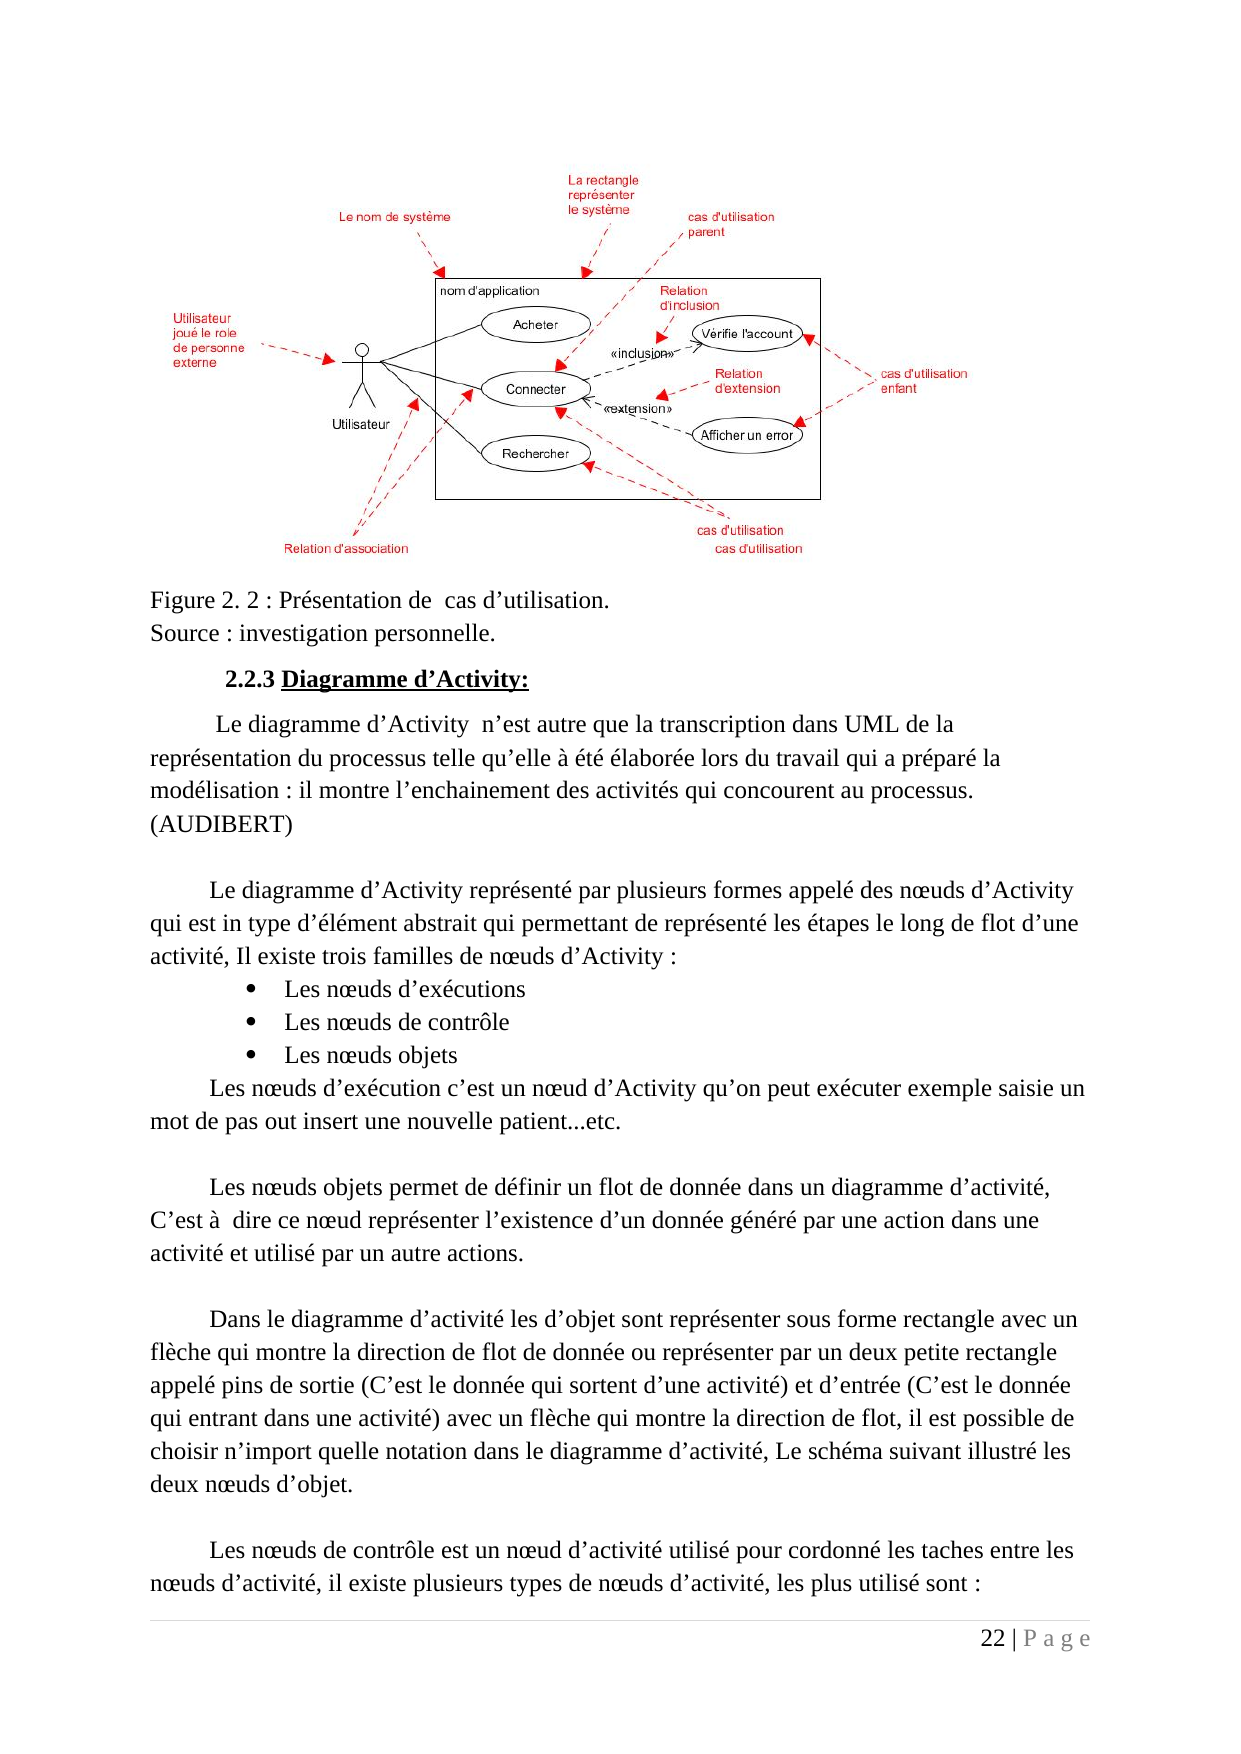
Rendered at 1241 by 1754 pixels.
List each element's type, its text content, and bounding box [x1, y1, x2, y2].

text Le diagramme d’Activity n’est autre que la transcription dans UML de la représentation du processus telle qu’elle à été élaborée lors du travail qui a préparé la modélisation : il montre l’enchainement des activités qui concourent au processus. [150, 709, 1090, 837]
text Les nœuds objets permet de définir un flot de donnée dans un diagramme d’activité, C’est à dire ce nœud représenter l’existence d’un donnée généré par une action dans une activité et utilisé par un autre actions. [150, 1172, 1090, 1267]
list Les nœuds d’exécutions [247, 974, 1090, 1002]
list Les nœuds de contrôle [247, 1007, 1090, 1036]
text Les nœuds de contrôle est un nœud d’activité utilisé pour cordonné les taches entre les nœuds d’activité, il existe plusieurs types de nœuds d’activité, les plus utilisé sont : [150, 1535, 1090, 1597]
picture [150, 150, 995, 582]
text Source : investigation personnelle. [150, 618, 1090, 647]
text Diagramme d’Activity: [225, 664, 1090, 693]
text Dans le diagramme d’activité les d’objet sont représenter sous forme rectangle avec un flèche qui montre la direction de flot de donnée ou représenter par un deux petite rectangle appelé pins de sortie (C’est le donnée qui sortent d’une activité) et d’entrée (C’est le donnée qui entrant dans une activité) avec un flèche qui montre la direction de flot, il est possible de choisir n’import quelle notation dans le diagramme d’activité, Le schéma suivant illustré les deux nœuds d’objet. [150, 1304, 1090, 1498]
text Les nœuds d’exécution c’est un nœud d’Activity qu’on peut exécuter exemple saisie un mot de pas out insert une nouvelle patient...etc. [150, 1073, 1090, 1134]
text Le diagramme d’Activity représenté par plusieurs formes appelé des nœuds d’Activity qui est in type d’élément abstrait qui permettant de représenté les étapes le long de flot d’une activité, Il existe trois familles de nœuds d’Activity : [150, 875, 1090, 969]
list Les nœuds objets [247, 1040, 1090, 1068]
